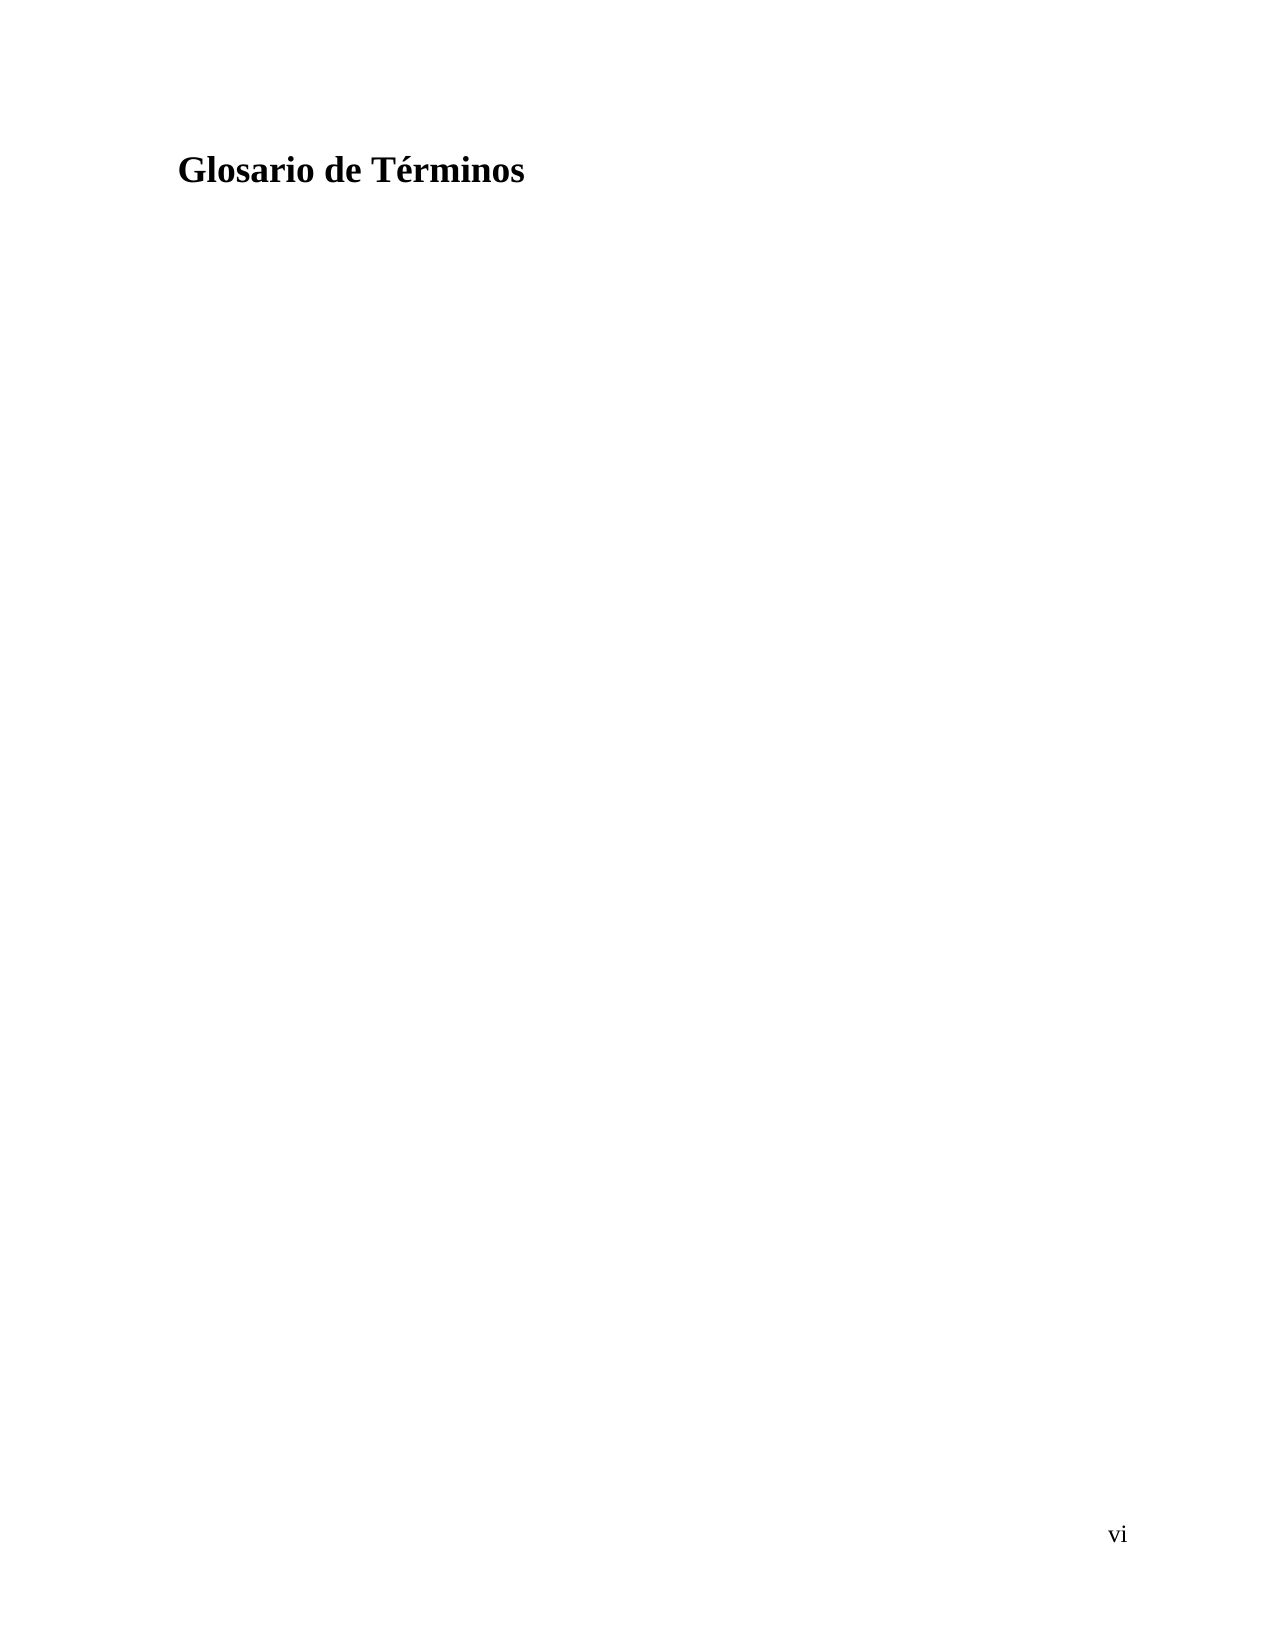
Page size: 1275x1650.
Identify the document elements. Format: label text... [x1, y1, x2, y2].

text Glosario de Términos [177, 148, 1127, 191]
